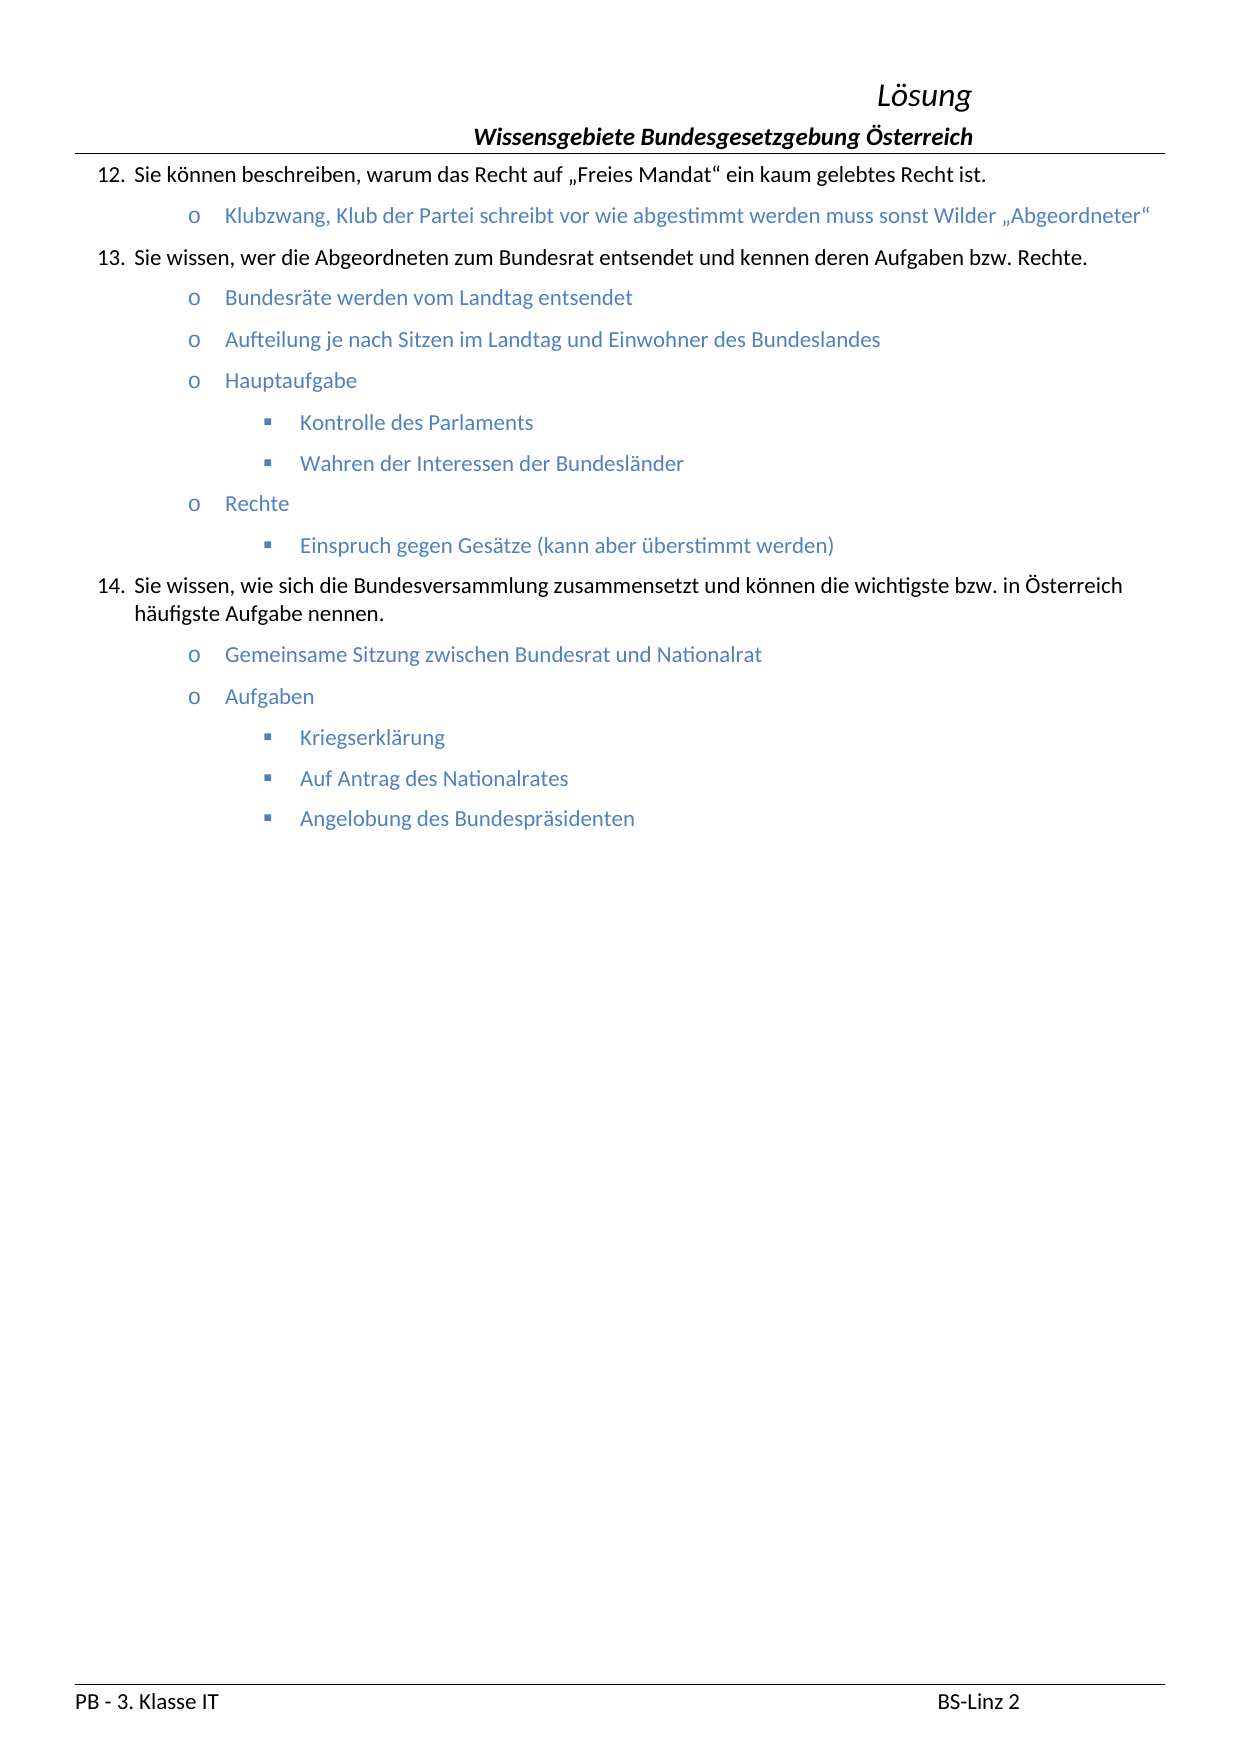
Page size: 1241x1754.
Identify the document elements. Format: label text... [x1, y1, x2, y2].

list Sie können beschreiben, warum das Recht auf „Freies Mandat“ ein kaum gelebtes Recht ist. [97, 161, 1165, 189]
list Gemeinsame Sitzung zwischen Bundesrat und Nationalrat [187, 640, 1165, 669]
list Aufteilung je nach Sitzen im Landtag und Einwohner des Bundeslandes [187, 325, 1165, 354]
list Angelobung des Bundespräsidenten [262, 804, 1165, 832]
list Kriegserklärung [262, 723, 1165, 751]
list Sie wissen, wer die Abgeordneten zum Bundesrat entsendet und kennen deren Aufgaben bzw. Rechte. [97, 243, 1165, 271]
list Aufgaben [187, 682, 1165, 711]
list Hauptaufgabe [187, 367, 1165, 396]
list Rechte [187, 489, 1165, 518]
list Bundesräte werden vom Landtag entsendet [187, 283, 1165, 312]
list Einspruch gegen Gesätze (kann aber überstimmt werden) [262, 531, 1165, 559]
list Klubzwang, Klub der Partei schreibt vor wie abgestimmt werden muss sonst Wilder „Abgeordneter“ [187, 201, 1165, 230]
list Sie wissen, wie sich die Bundesversammlung zusammensetzt und können die wichtigste bzw. in Österreich häufigste Aufgabe nennen. [97, 572, 1165, 628]
list Kontrolle des Parlaments [262, 408, 1165, 436]
list Wahren der Interessen der Bundesländer [262, 449, 1165, 477]
list Auf Antrag des Nationalrates [262, 764, 1165, 792]
